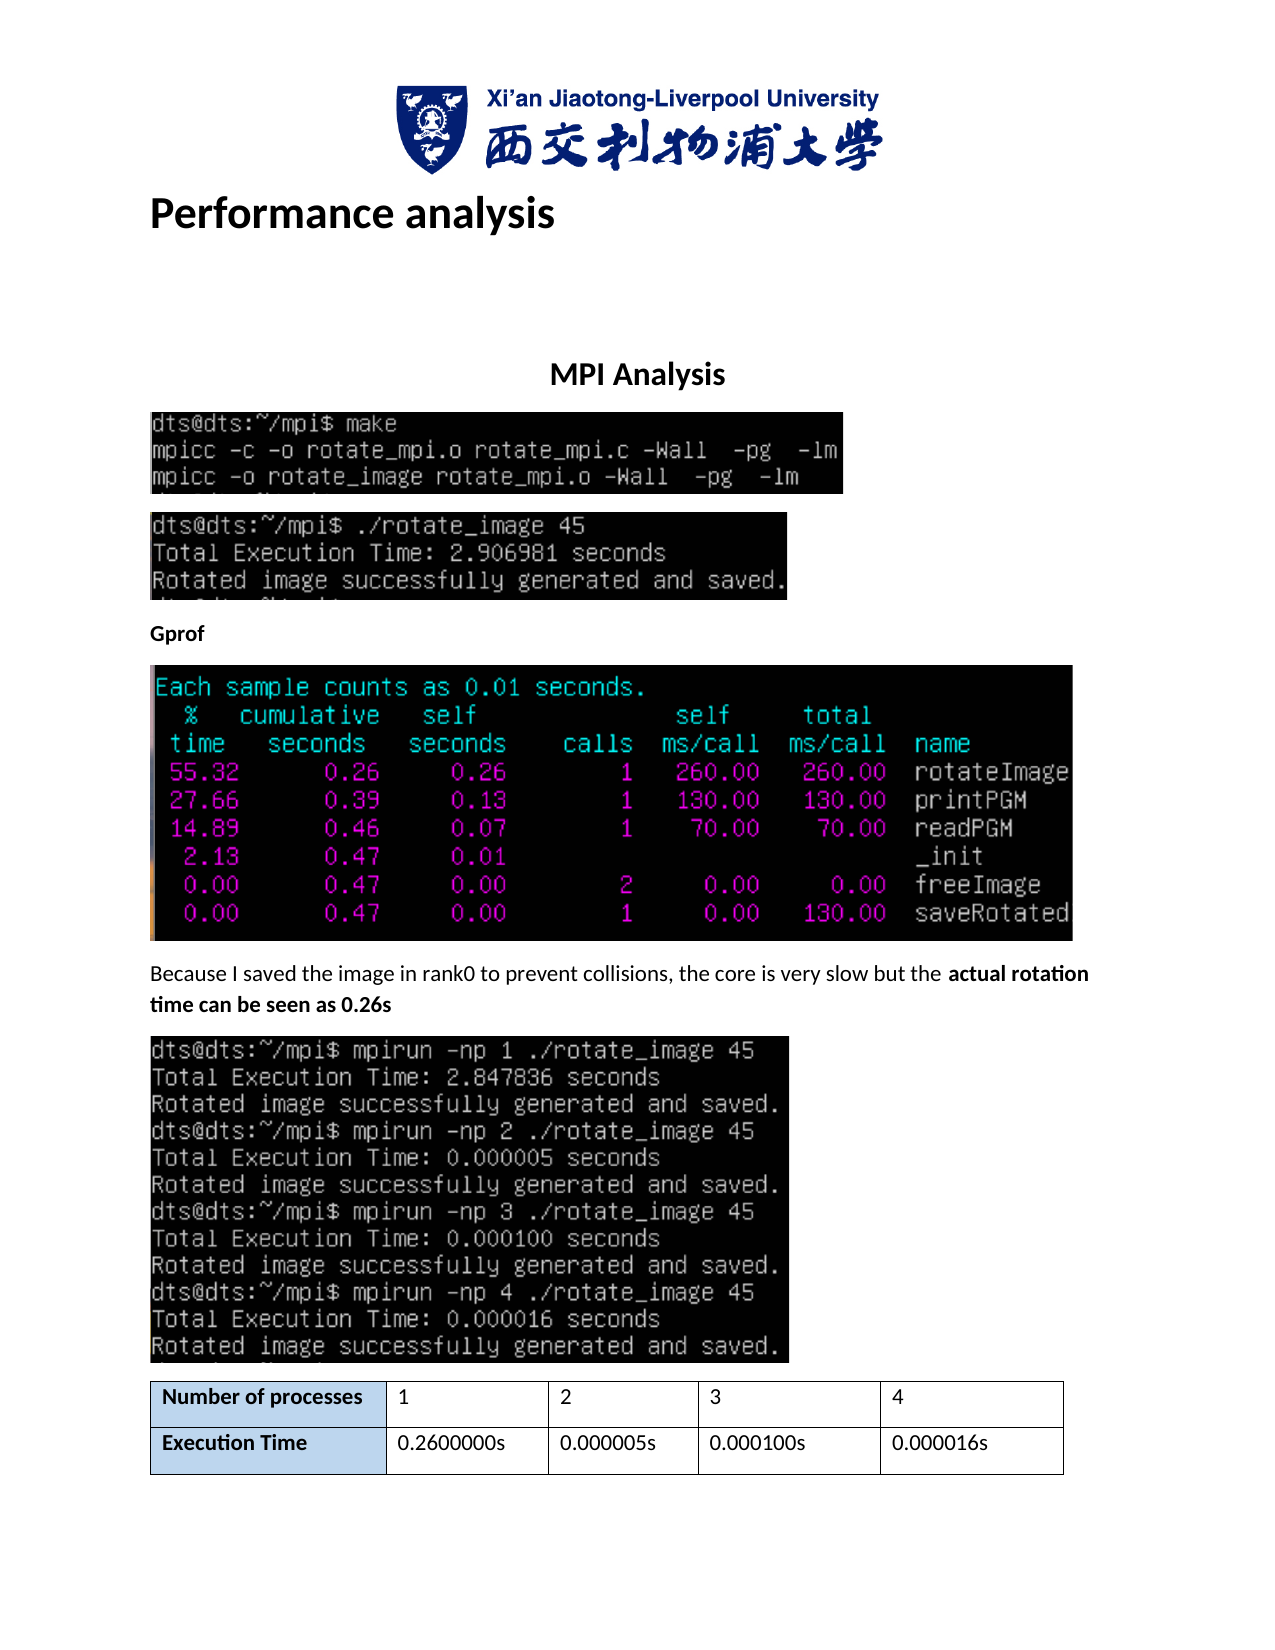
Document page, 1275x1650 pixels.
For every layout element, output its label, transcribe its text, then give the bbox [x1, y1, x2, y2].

table_header 1 [387, 1382, 548, 1427]
text Gprof [150, 619, 1125, 647]
picture [150, 412, 844, 494]
table_header Number of processes [151, 1382, 386, 1427]
picture [150, 1036, 790, 1363]
picture [381, 75, 894, 184]
text Because I saved the image in rank0 to prevent collisions, the core is very slow but the actual rotation time can be seen as 0.26s [150, 959, 1125, 1018]
table_cell 0.000100s [699, 1428, 880, 1474]
table_cell 0.000005s [549, 1428, 698, 1474]
picture [150, 665, 1073, 941]
table_header 3 [699, 1382, 880, 1427]
table_cell Execution Time [151, 1428, 386, 1474]
table_cell 0.000016s [881, 1428, 1063, 1474]
subtitle MPI Analysis [150, 353, 1125, 394]
table_header 2 [549, 1382, 698, 1427]
table_header 4 [881, 1382, 1063, 1427]
subtitle Performance analysis [150, 184, 1125, 240]
table_cell 0.2600000s [387, 1428, 548, 1474]
picture [150, 512, 788, 600]
